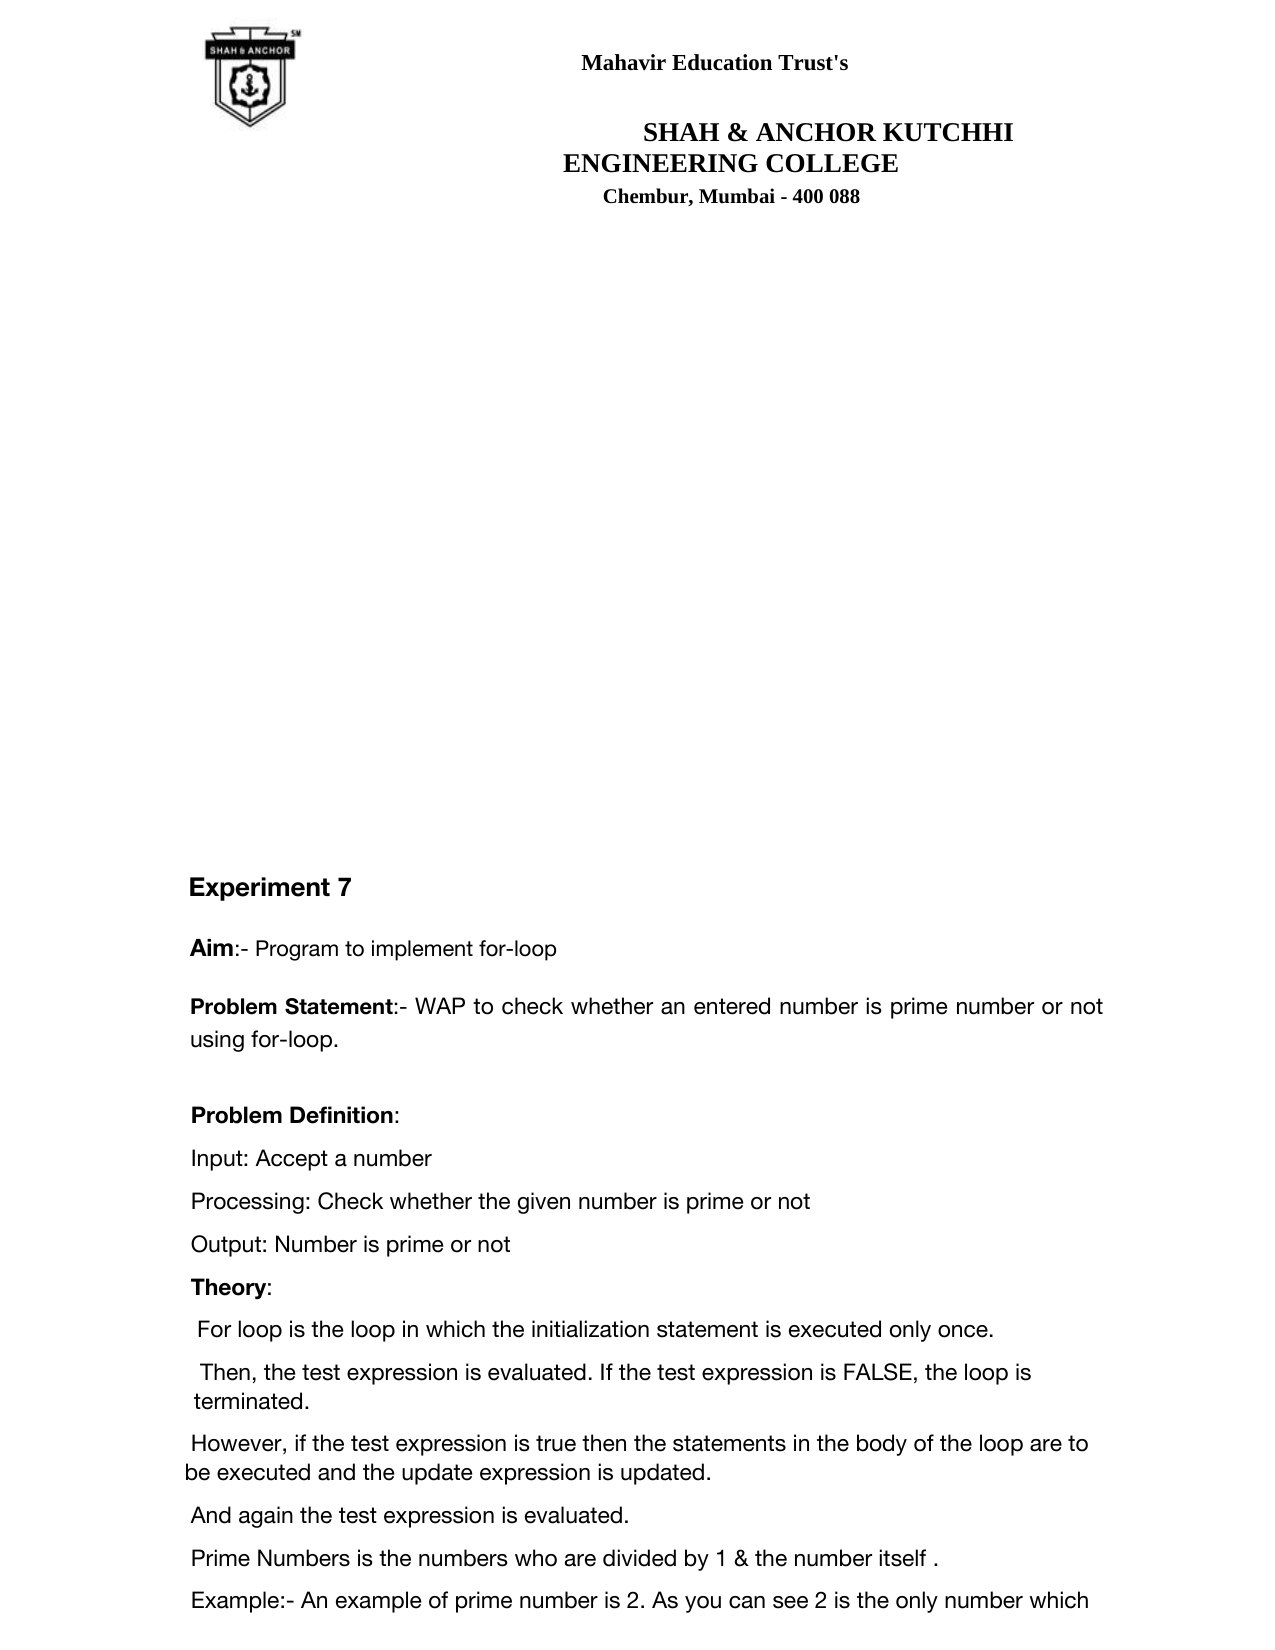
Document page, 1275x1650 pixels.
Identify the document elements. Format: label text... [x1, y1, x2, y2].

text Problem Statement:- WAP to check whether an entered number is prime number or not using for-loop. [190, 992, 1104, 1053]
text Prime Numbers is the numbers who are divided by 1 & the number itself . [184, 1544, 1104, 1573]
subtitle Problem Definition: [184, 1101, 1104, 1130]
picture [201, 17, 305, 131]
text Then, the test expression is evaluated. If the test expression is FALSE, the loop is terminated. [194, 1358, 1104, 1416]
text Aim:- Program to implement for-loop [190, 933, 1104, 963]
text Theory: [184, 1273, 1104, 1301]
text Experiment 7 [175, 871, 1104, 903]
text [184, 1587, 1104, 1615]
text Input: Accept a number [184, 1144, 1104, 1173]
text And again the test expression is evaluated. [184, 1501, 1104, 1530]
text Processing: Check whether the given number is prime or not [184, 1187, 1104, 1216]
text For loop is the loop in which the initialization statement is executed only once. [184, 1315, 1104, 1344]
text However, if the test expression is true then the statements in the body of the loop are to be executed and the update expression is updated. [184, 1429, 1104, 1487]
text Output: Number is prime or not [184, 1230, 1104, 1259]
